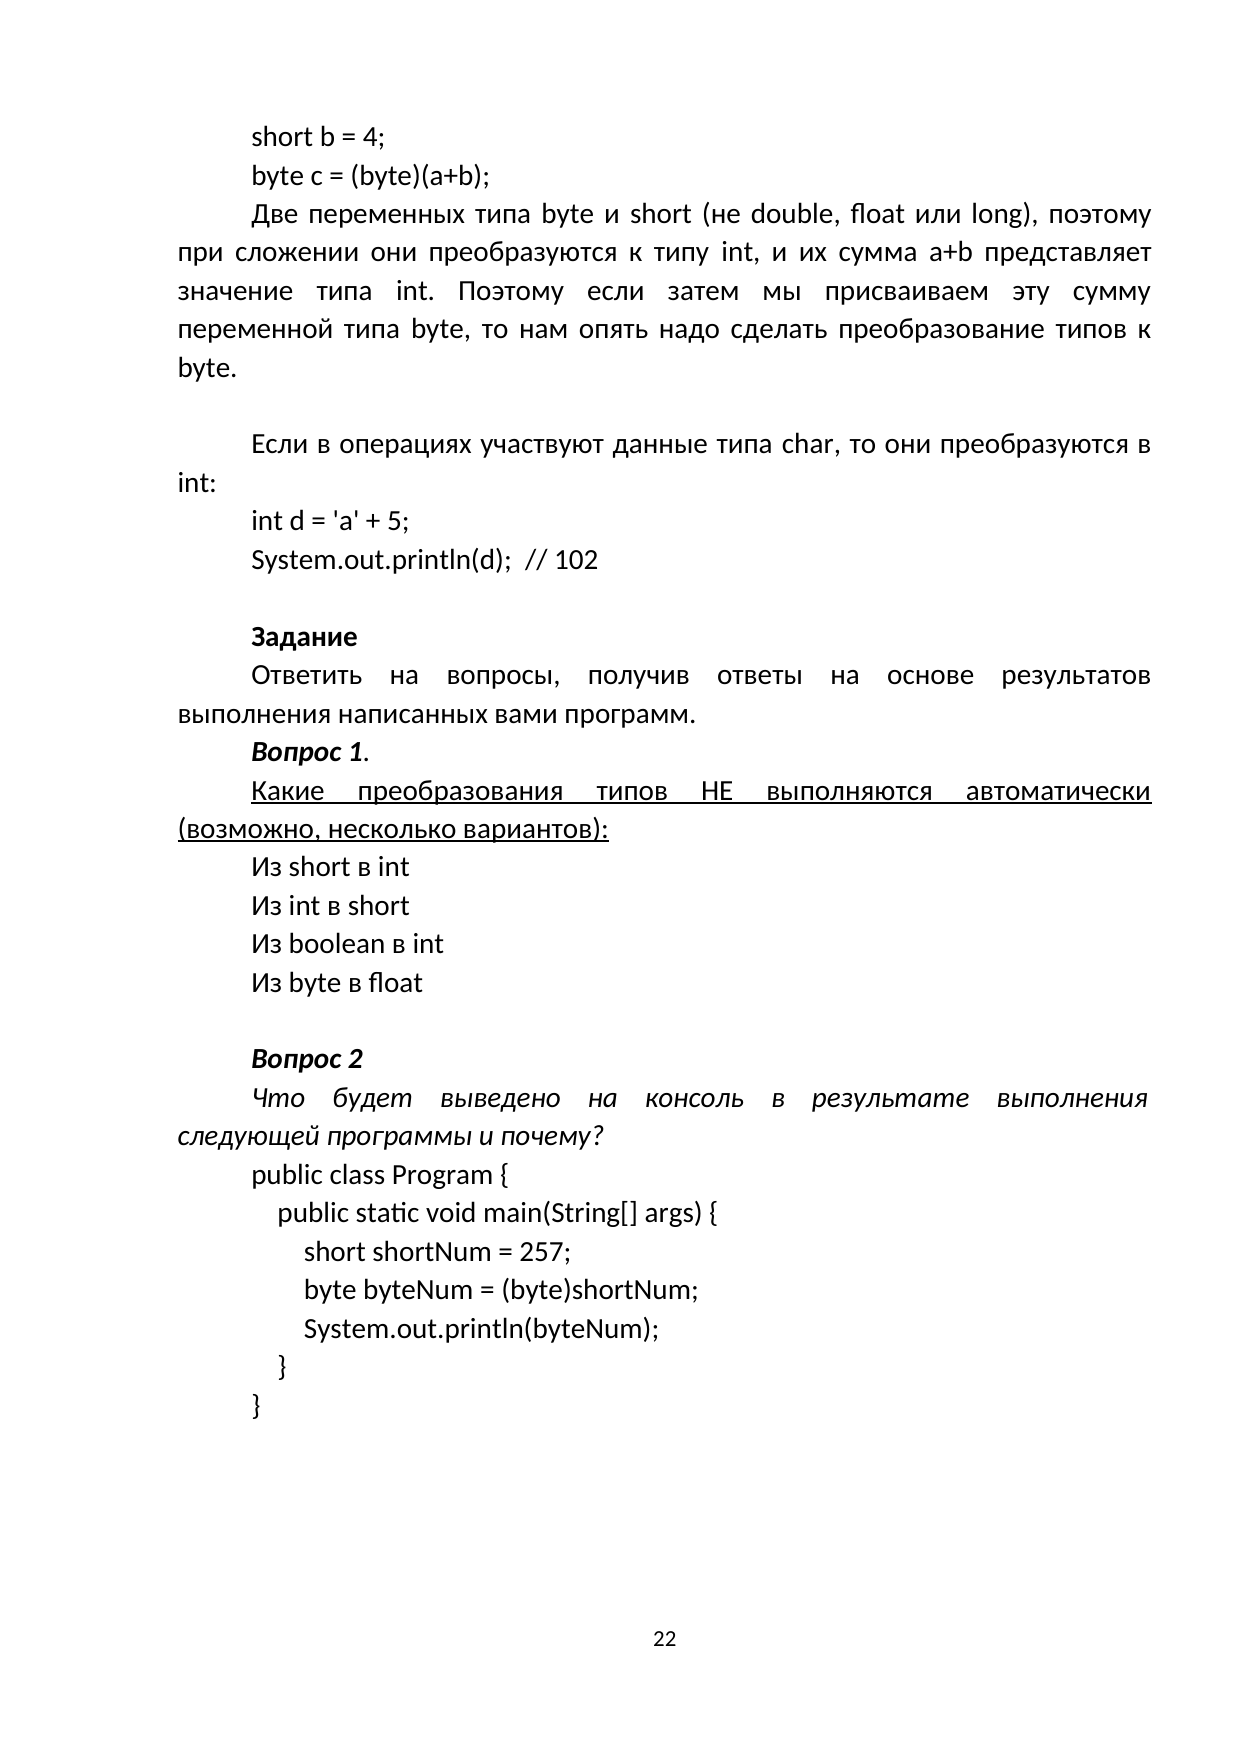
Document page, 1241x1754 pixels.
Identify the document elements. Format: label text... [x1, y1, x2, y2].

text Если в операциях участвуют данные типа char, то они преобразуются в int: [177, 426, 1152, 500]
text Задание [177, 618, 1152, 653]
text System.out.println(byteNum); [177, 1310, 1152, 1345]
text Из short в int [177, 848, 1152, 884]
text int d = 'a' + 5; [177, 502, 1152, 538]
text Из byte в float [177, 964, 1152, 999]
text short shortNum = 257; [177, 1233, 1152, 1268]
text Из boolean в int [177, 925, 1152, 961]
text Из int в short [177, 887, 1152, 922]
text byte c = (byte)(a+b); [177, 157, 1152, 192]
text } [177, 1348, 1152, 1384]
text public class Program { [177, 1156, 1152, 1192]
text Что будет выведено на консоль в результате выполнения следующей программы и почему? [177, 1079, 1152, 1153]
text short b = 4; [177, 118, 1152, 154]
text Вопрос 1. [177, 733, 1152, 769]
text public static void main(String[] args) { [177, 1194, 1152, 1230]
text System.out.println(d); // 102 [177, 541, 1152, 577]
text Вопрос 2 [177, 1041, 1152, 1076]
text } [177, 1387, 1152, 1422]
text Какие преобразования типов НЕ выполняются автоматически (возможно, несколько вариантов): [177, 772, 1152, 846]
text byte byteNum = (byte)shortNum; [177, 1271, 1152, 1307]
text Две переменных типа byte и short (не double, float или long), поэтому при сложении они преобразуются к типу int, и их сумма a+b представляет значение типа int. Поэтому если затем мы присваиваем эту сумму переменной типа byte, то нам опять надо сделать преобразование типов к byte. [177, 195, 1152, 384]
text Ответить на вопросы, получив ответы на основе результатов выполнения написанных вами программ. [177, 656, 1152, 730]
